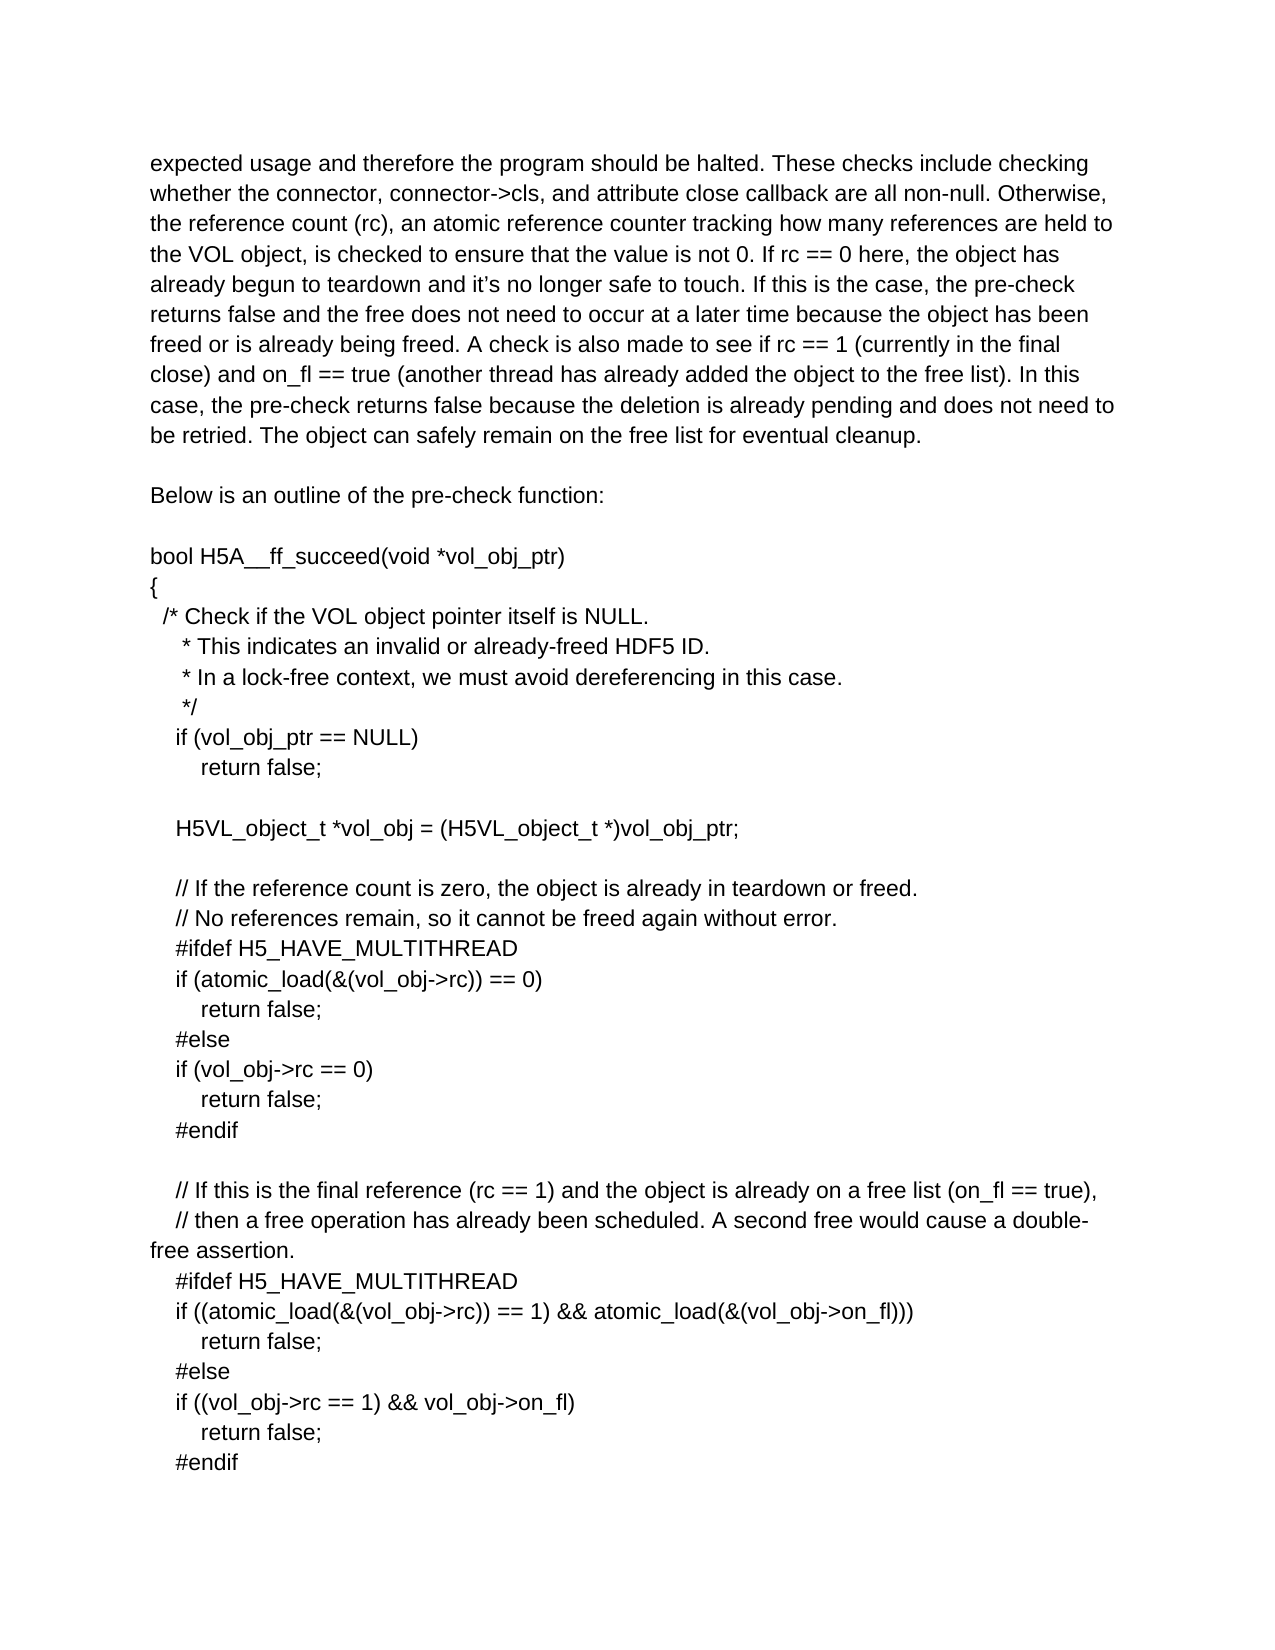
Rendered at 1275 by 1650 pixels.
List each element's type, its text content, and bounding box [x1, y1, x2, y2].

text Below is an outline of the pre-check function: [150, 482, 1125, 509]
text */ [150, 694, 1125, 720]
text /* Check if the VOL object pointer itself is NULL. [150, 603, 1125, 629]
text #ifdef H5_HAVE_MULTITHREAD [150, 935, 1125, 962]
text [150, 150, 1125, 448]
text bool H5A__ff_succeed(void *vol_obj_ptr) [150, 543, 1125, 569]
text #endif [150, 1449, 1125, 1475]
text // If this is the final reference (rc == 1) and the object is already on a free list (on_fl == true), [150, 1177, 1125, 1203]
text if ((atomic_load(&(vol_obj->rc)) == 1) && atomic_load(&(vol_obj->on_fl))) [150, 1298, 1125, 1324]
text return false; [150, 754, 1125, 781]
text if (vol_obj_ptr == NULL) [150, 724, 1125, 750]
text * In a lock-free context, we must avoid dereferencing in this case. [150, 663, 1125, 690]
text * This indicates an invalid or already-freed HDF5 ID. [150, 633, 1125, 660]
text if (vol_obj->rc == 0) [150, 1056, 1125, 1083]
text #else [150, 1026, 1125, 1052]
text return false; [150, 1086, 1125, 1113]
text return false; [150, 1419, 1125, 1445]
text H5VL_object_t *vol_obj = (H5VL_object_t *)vol_obj_ptr; [150, 814, 1125, 841]
text // No references remain, so it cannot be freed again without error. [150, 905, 1125, 932]
text if ((vol_obj->rc == 1) && vol_obj->on_fl) [150, 1388, 1125, 1415]
text // If the reference count is zero, the object is already in teardown or freed. [150, 875, 1125, 901]
text if (atomic_load(&(vol_obj->rc)) == 0) [150, 966, 1125, 992]
text #endif [150, 1117, 1125, 1143]
text return false; [150, 996, 1125, 1022]
text { [150, 573, 1125, 599]
text #else [150, 1358, 1125, 1385]
text return false; [150, 1328, 1125, 1354]
text // then a free operation has already been scheduled. A second free would cause a double-free assertion. [150, 1207, 1125, 1264]
text #ifdef H5_HAVE_MULTITHREAD [150, 1268, 1125, 1294]
